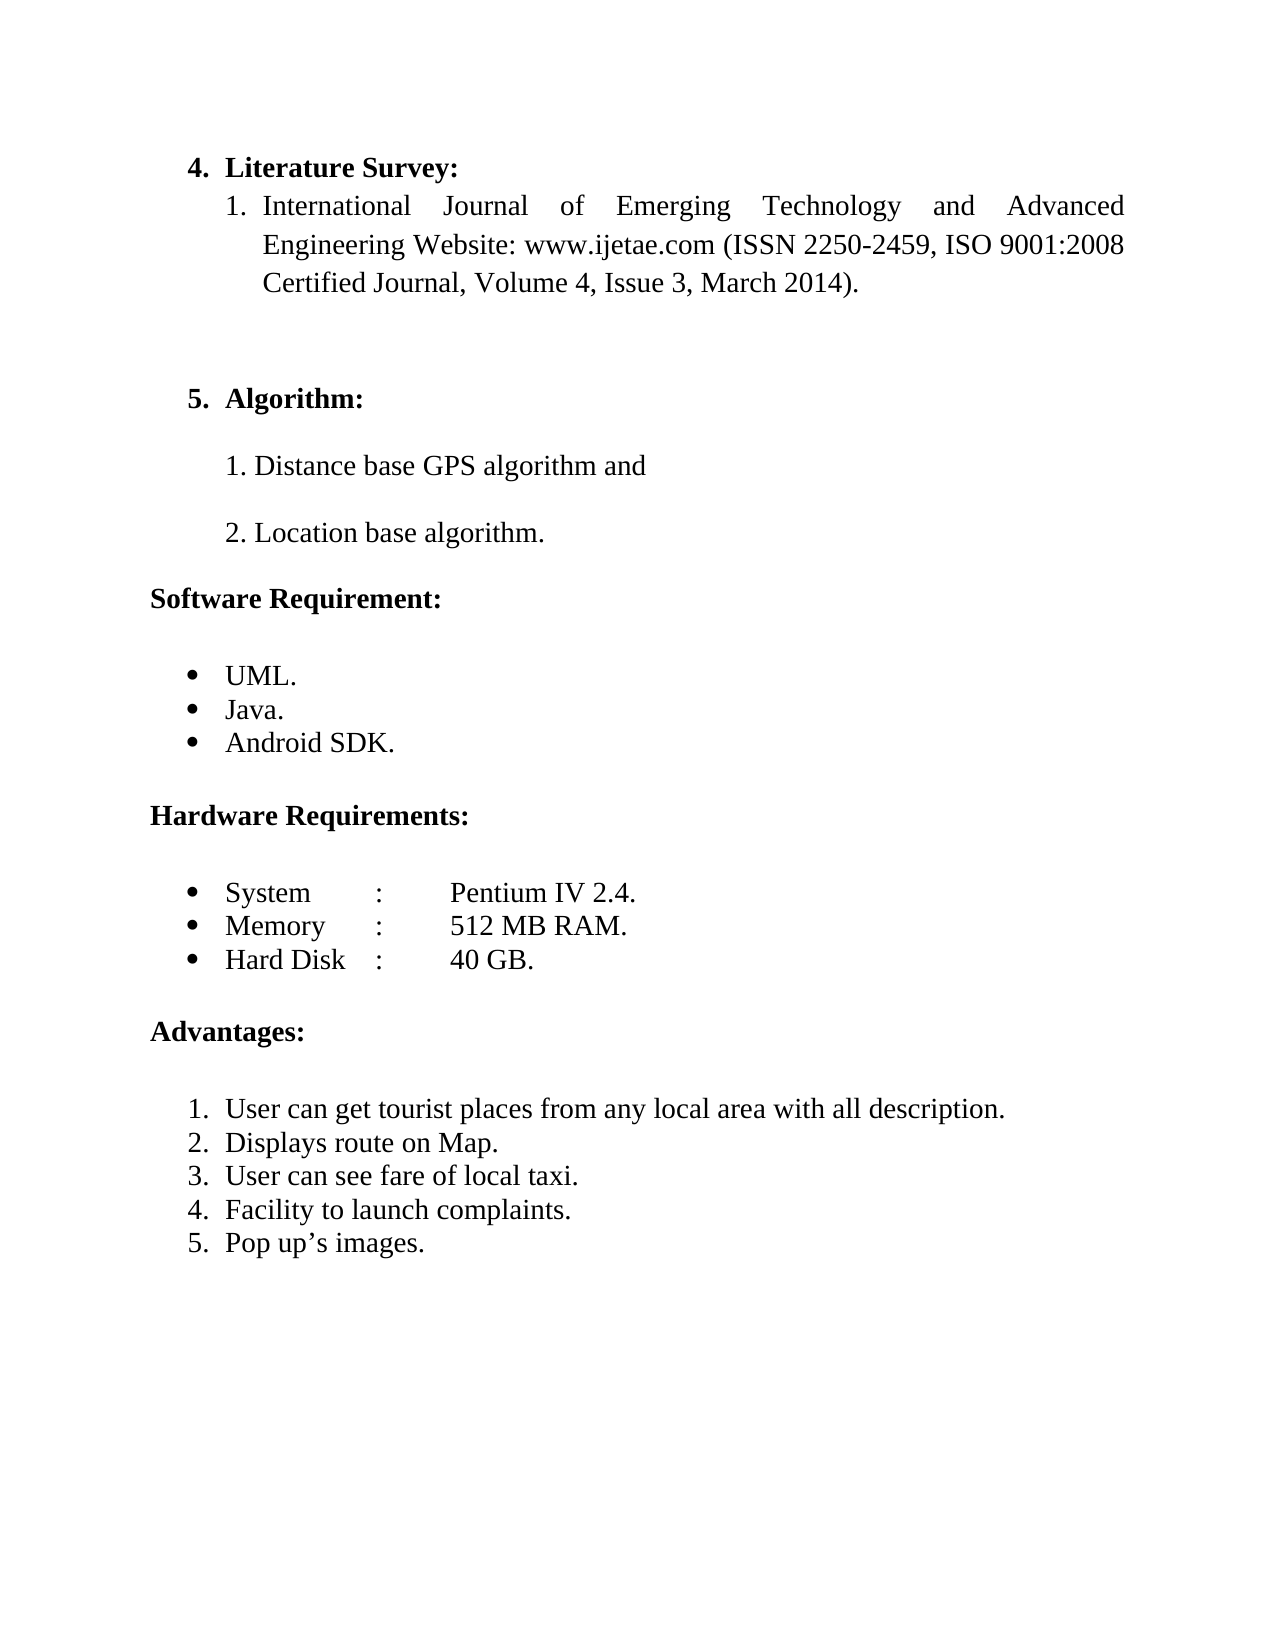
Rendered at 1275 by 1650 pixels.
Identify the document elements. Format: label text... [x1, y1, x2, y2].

list Algorithm: [187, 381, 1125, 415]
list Memory : 512 MB RAM. [187, 908, 1125, 942]
list Java. [187, 692, 1125, 726]
list System : Pentium IV 2.4. [187, 875, 1125, 908]
list User can get tourist places from any local area with all description. [187, 1091, 1125, 1125]
text Software Requirement: [150, 581, 1125, 615]
list User can see fare of local taxi. [187, 1158, 1125, 1192]
list Displays route on Map. [187, 1125, 1125, 1158]
text Advantages: [150, 1014, 1125, 1048]
list 1. Distance base GPS algorithm and [225, 448, 1125, 482]
list Pop up’s images. [187, 1226, 1125, 1259]
list UML. [187, 658, 1125, 692]
list Facility to launch complaints. [187, 1192, 1125, 1226]
list Literature Survey: [187, 150, 1125, 183]
text Hardware Requirements: [150, 798, 1125, 831]
list Hard Disk : 40 GB. [187, 942, 1125, 976]
list Android SDK. [187, 726, 1125, 759]
list 2. Location base algorithm. [225, 515, 1125, 549]
list International Journal of Emerging Technology and Advanced Engineering Website: www.ijetae.com (ISSN 2250-2459, ISO 9001:2008 Certified Journal, Volume 4, Issue 3, March 2014). [225, 188, 1125, 299]
